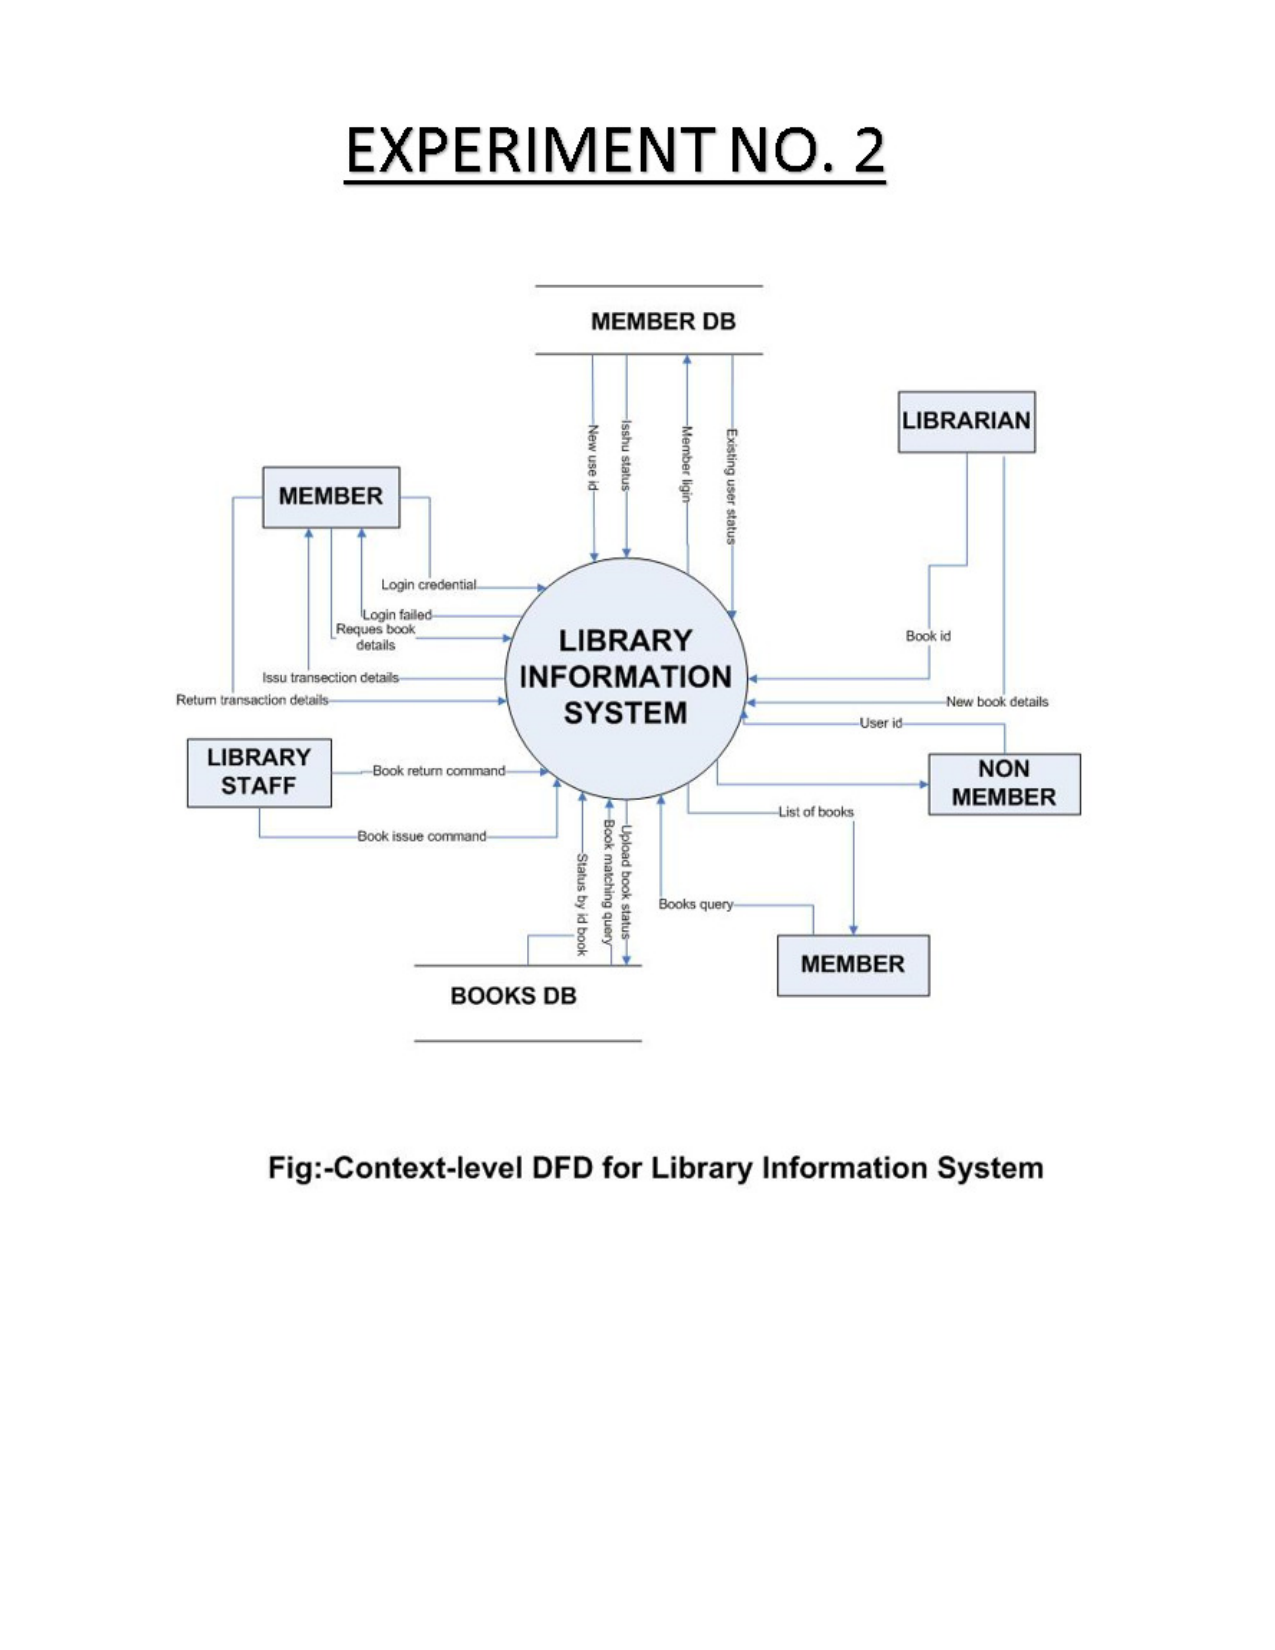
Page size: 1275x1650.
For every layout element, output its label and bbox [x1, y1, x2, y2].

picture [150, 103, 1125, 1213]
